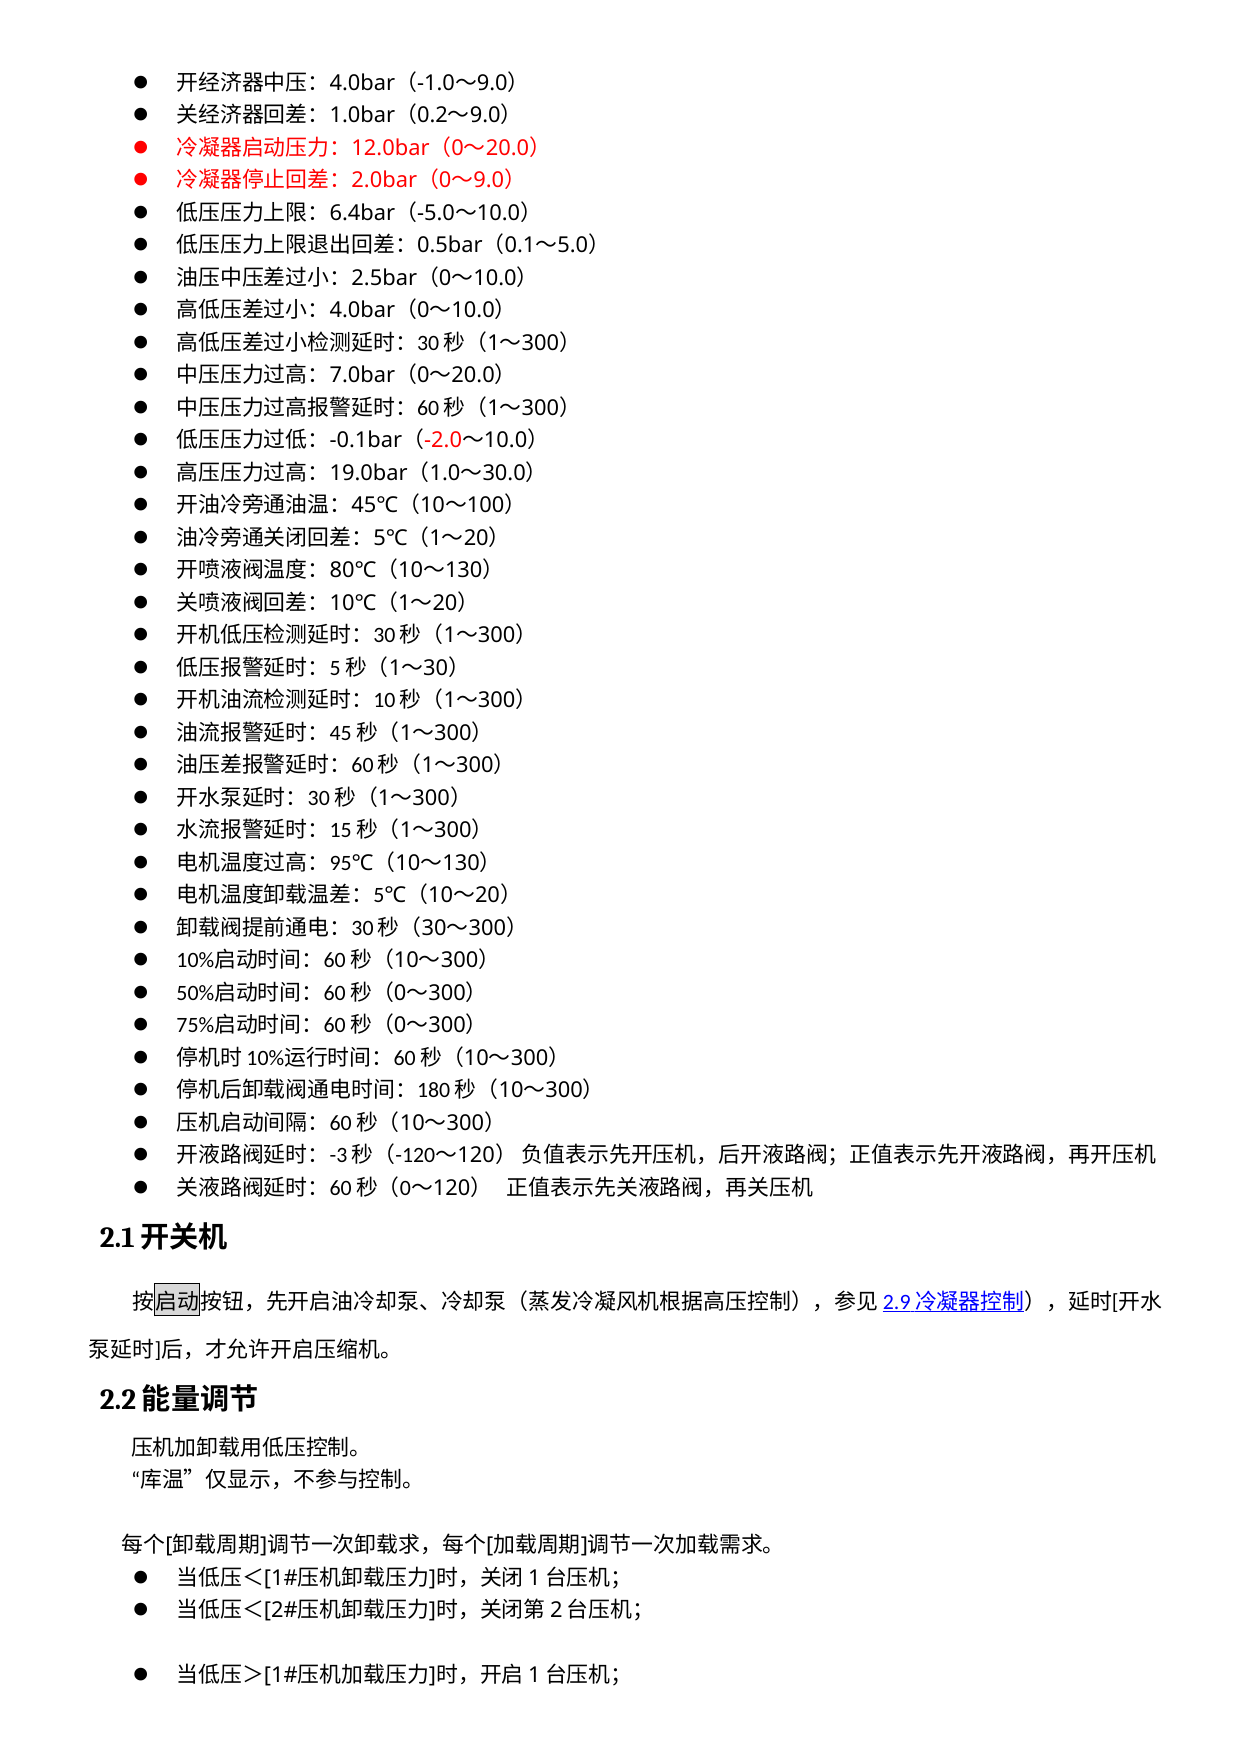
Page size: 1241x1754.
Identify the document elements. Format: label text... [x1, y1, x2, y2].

list 低压压力过低：-0.1bar（-2.0～10.0） [132, 422, 1181, 454]
list 开机油流检测延时：10秒（1～300） [132, 682, 1181, 714]
subtitle 2.2能量调节 [99, 1364, 1181, 1429]
list 电机温度过高：95℃（10～130） [132, 844, 1181, 877]
text 压机加卸载用低压控制。 [89, 1429, 1181, 1462]
list 水流报警延时：15秒（1～300） [132, 812, 1181, 844]
list 开喷液阀温度：80℃（10～130） [132, 552, 1181, 584]
list 压机启动间隔：60秒（10～300） [132, 1104, 1181, 1137]
list 中压压力过高：7.0bar（0～20.0） [132, 357, 1181, 389]
list 10%启动时间：60秒（10～300） [132, 942, 1181, 974]
list 开油冷旁通油温：45℃（10～100） [132, 487, 1181, 519]
list 关液路阀延时：60秒（0～120） 正值表示先关液路阀，再关压机 [132, 1169, 1181, 1202]
list 油冷旁通关闭回差：5℃（1～20） [132, 519, 1181, 552]
list 电机温度卸载温差：5℃（10～20） [132, 877, 1181, 909]
list 当低压＜[2#压机卸载压力]时，关闭第2台压机； [132, 1592, 1181, 1624]
list 冷凝器停止回差：2.0bar（0～9.0） [132, 162, 1181, 194]
list 当低压＞[1#压机加载压力]时，开启1台压机； [132, 1657, 1181, 1689]
list 关经济器回差：1.0bar（0.2～9.0） [132, 97, 1181, 129]
list 冷凝器启动压力：12.0bar（0～20.0） [132, 129, 1181, 162]
list 油压中压差过小：2.5bar（0～10.0） [132, 259, 1181, 292]
list 低压压力上限退出回差：0.5bar（0.1～5.0） [132, 227, 1181, 259]
list 关喷液阀回差：10℃（1～20） [132, 584, 1181, 617]
text 按启动按钮，先开启油冷却泵、冷却泵（蒸发冷凝风机根据高压控制），参见2.9冷凝器控制），延时[开水泵延时]后，才允许开启压缩机。 [89, 1267, 1181, 1364]
list 高低压差过小检测延时：30秒（1～300） [132, 324, 1181, 357]
list 50%启动时间：60秒（0～300） [132, 974, 1181, 1007]
list 中压压力过高报警延时：60秒（1～300） [132, 389, 1181, 422]
list 高压压力过高：19.0bar（1.0～30.0） [132, 454, 1181, 487]
list 开机低压检测延时：30秒（1～300） [132, 617, 1181, 649]
list 停机时10%运行时间：60秒（10～300） [132, 1039, 1181, 1072]
list 油压差报警延时：60秒（1～300） [132, 747, 1181, 779]
list 低压压力上限：6.4bar（-5.0～10.0） [132, 194, 1181, 227]
list 卸载阀提前通电：30秒（30～300） [132, 909, 1181, 942]
list 开经济器中压：4.0bar（-1.0～9.0） [132, 64, 1181, 97]
subtitle 2.1开关机 [99, 1202, 1181, 1267]
text 每个[卸载周期]调节一次卸载求，每个[加载周期]调节一次加载需求。 [89, 1527, 1181, 1559]
list 高低压差过小：4.0bar（0～10.0） [132, 292, 1181, 324]
list 开水泵延时：30秒（1～300） [132, 779, 1181, 812]
list 当低压＜[1#压机卸载压力]时，关闭1台压机； [132, 1559, 1181, 1592]
list 开液路阀延时：-3秒（-120～120） 负值表示先开压机，后开液路阀；正值表示先开液路阀，再开压机 [132, 1137, 1181, 1169]
list 停机后卸载阀通电时间：180秒（10～300） [132, 1072, 1181, 1104]
list 75%启动时间：60秒（0～300） [132, 1007, 1181, 1039]
text “库温”仅显示，不参与控制。 [89, 1462, 1181, 1494]
list 油流报警延时：45秒（1～300） [132, 714, 1181, 747]
list 低压报警延时：5秒（1～30） [132, 649, 1181, 682]
